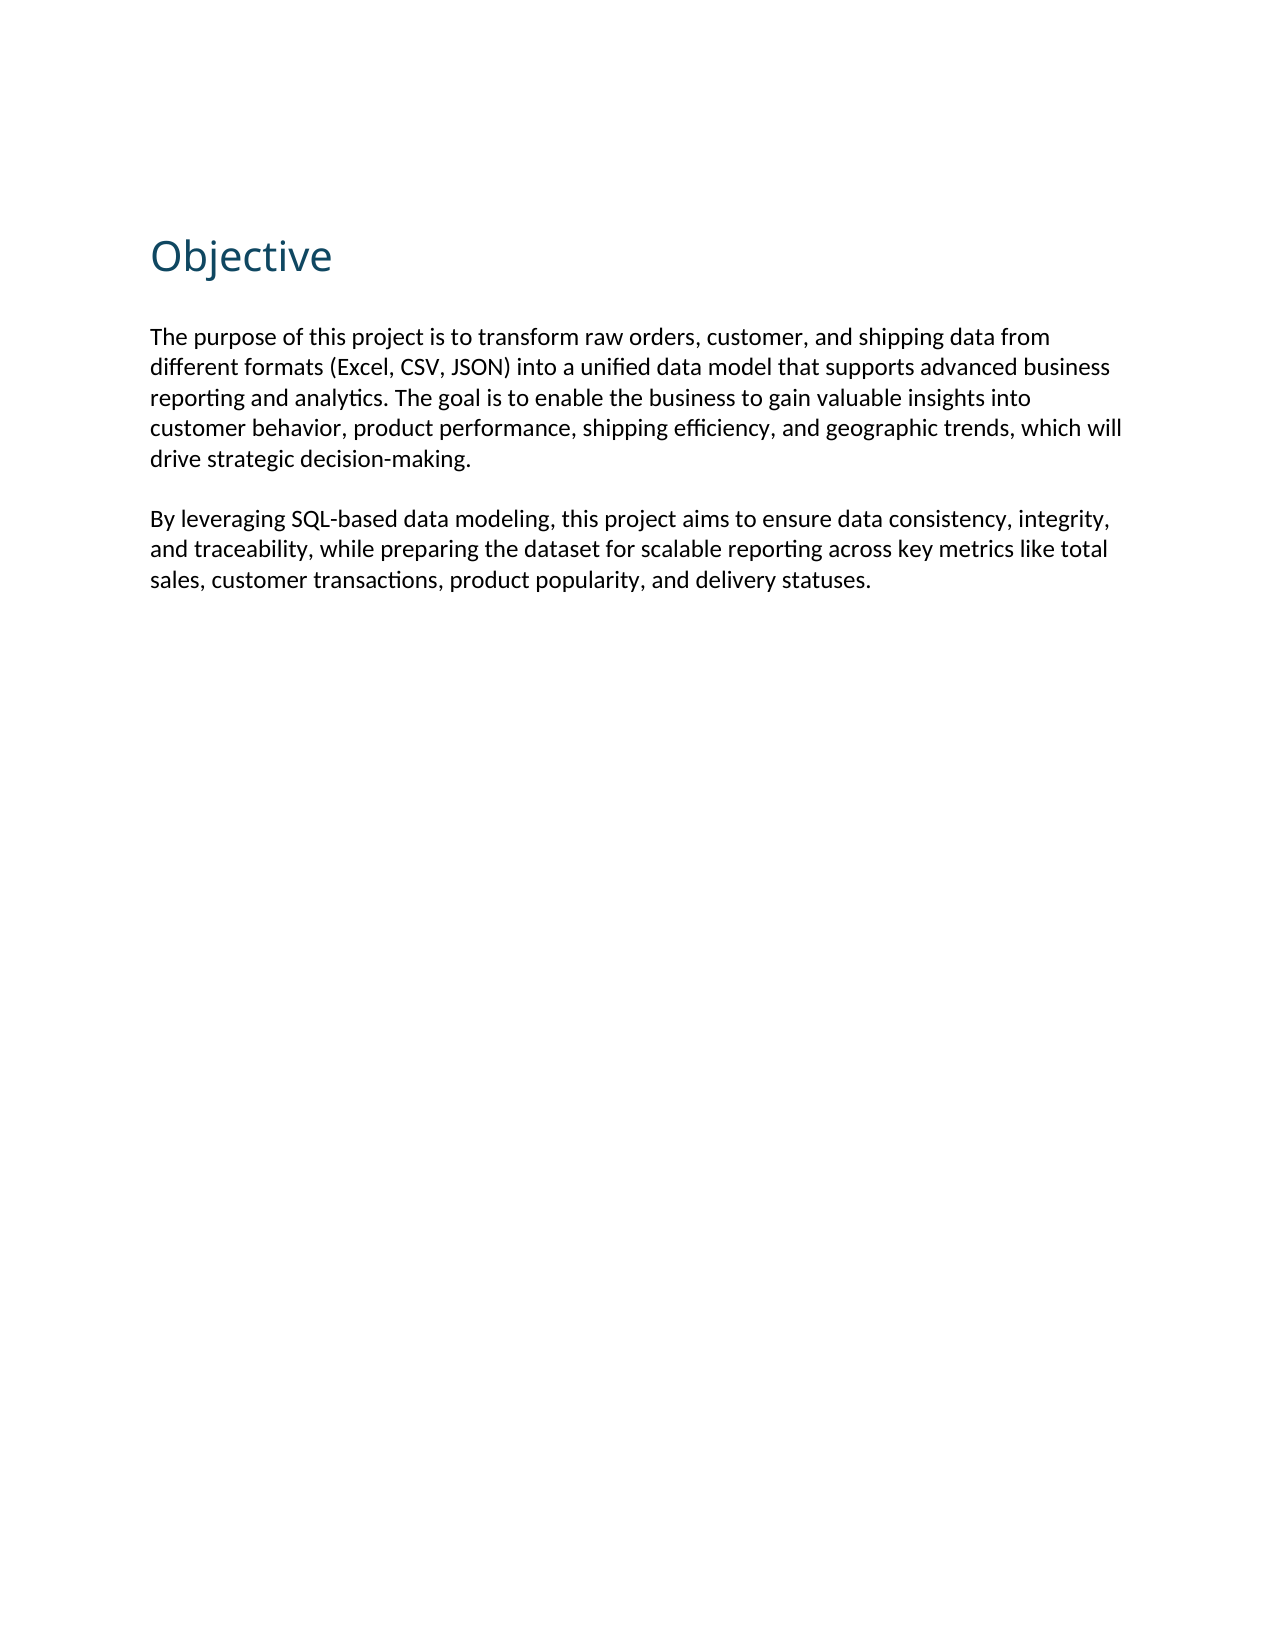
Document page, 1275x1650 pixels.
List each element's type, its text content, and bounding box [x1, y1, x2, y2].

text By leveraging SQL-based data modeling, this project aims to ensure data consistency, integrity, and traceability, while preparing the dataset for scalable reporting across key metrics like total sales, customer transactions, product popularity, and delivery statuses. [150, 503, 1125, 594]
subtitle Objective [150, 227, 1125, 283]
text The purpose of this project is to transform raw orders, customer, and shipping data from different formats (Excel, CSV, JSON) into a unified data model that supports advanced business reporting and analytics. The goal is to enable the business to gain valuable insights into customer behavior, product performance, shipping efficiency, and geographic trends, which will drive strategic decision-making. [150, 321, 1125, 474]
